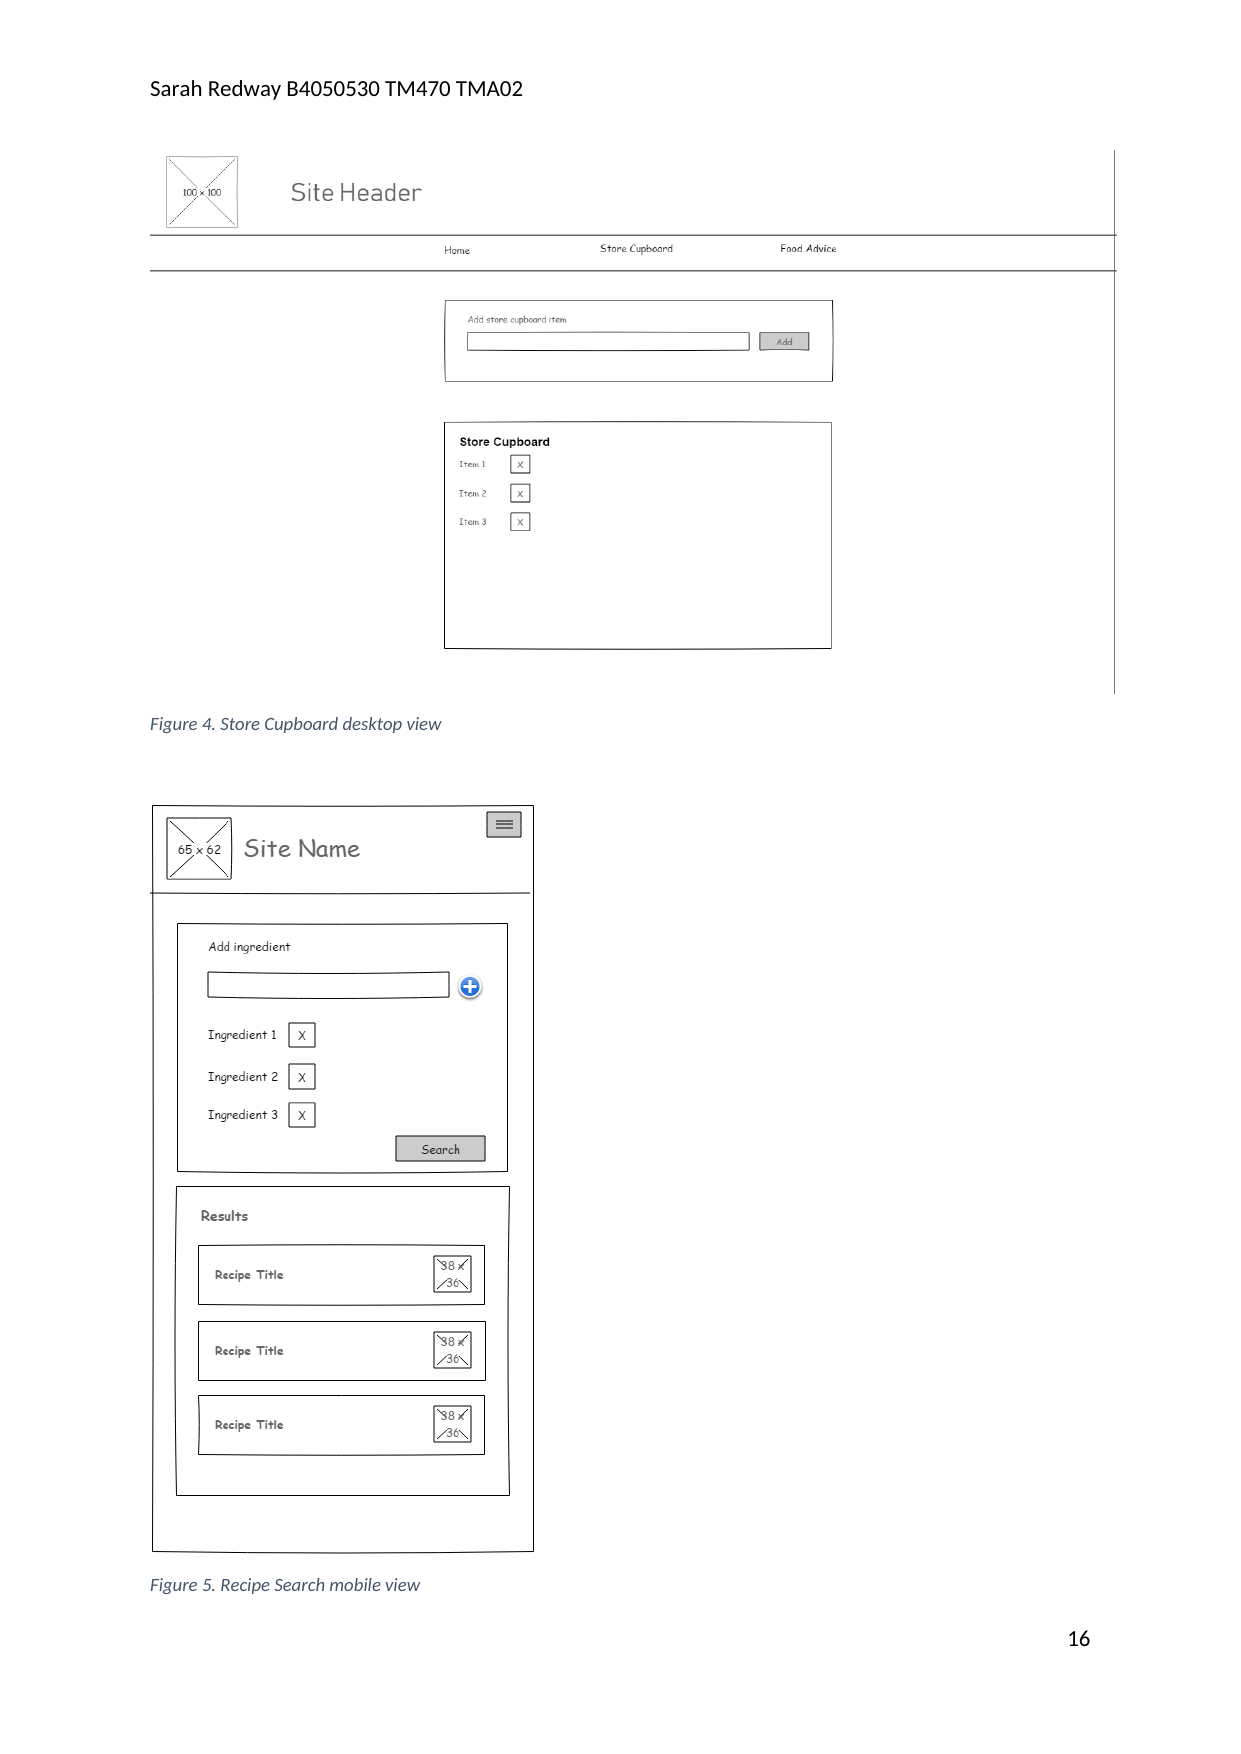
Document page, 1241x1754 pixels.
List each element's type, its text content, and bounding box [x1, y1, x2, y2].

text Figure 5. Recipe Search mobile view [150, 1573, 1090, 1596]
text Figure 4. Store Cupboard desktop view [150, 712, 1090, 735]
picture [150, 150, 1117, 694]
picture [150, 803, 535, 1555]
